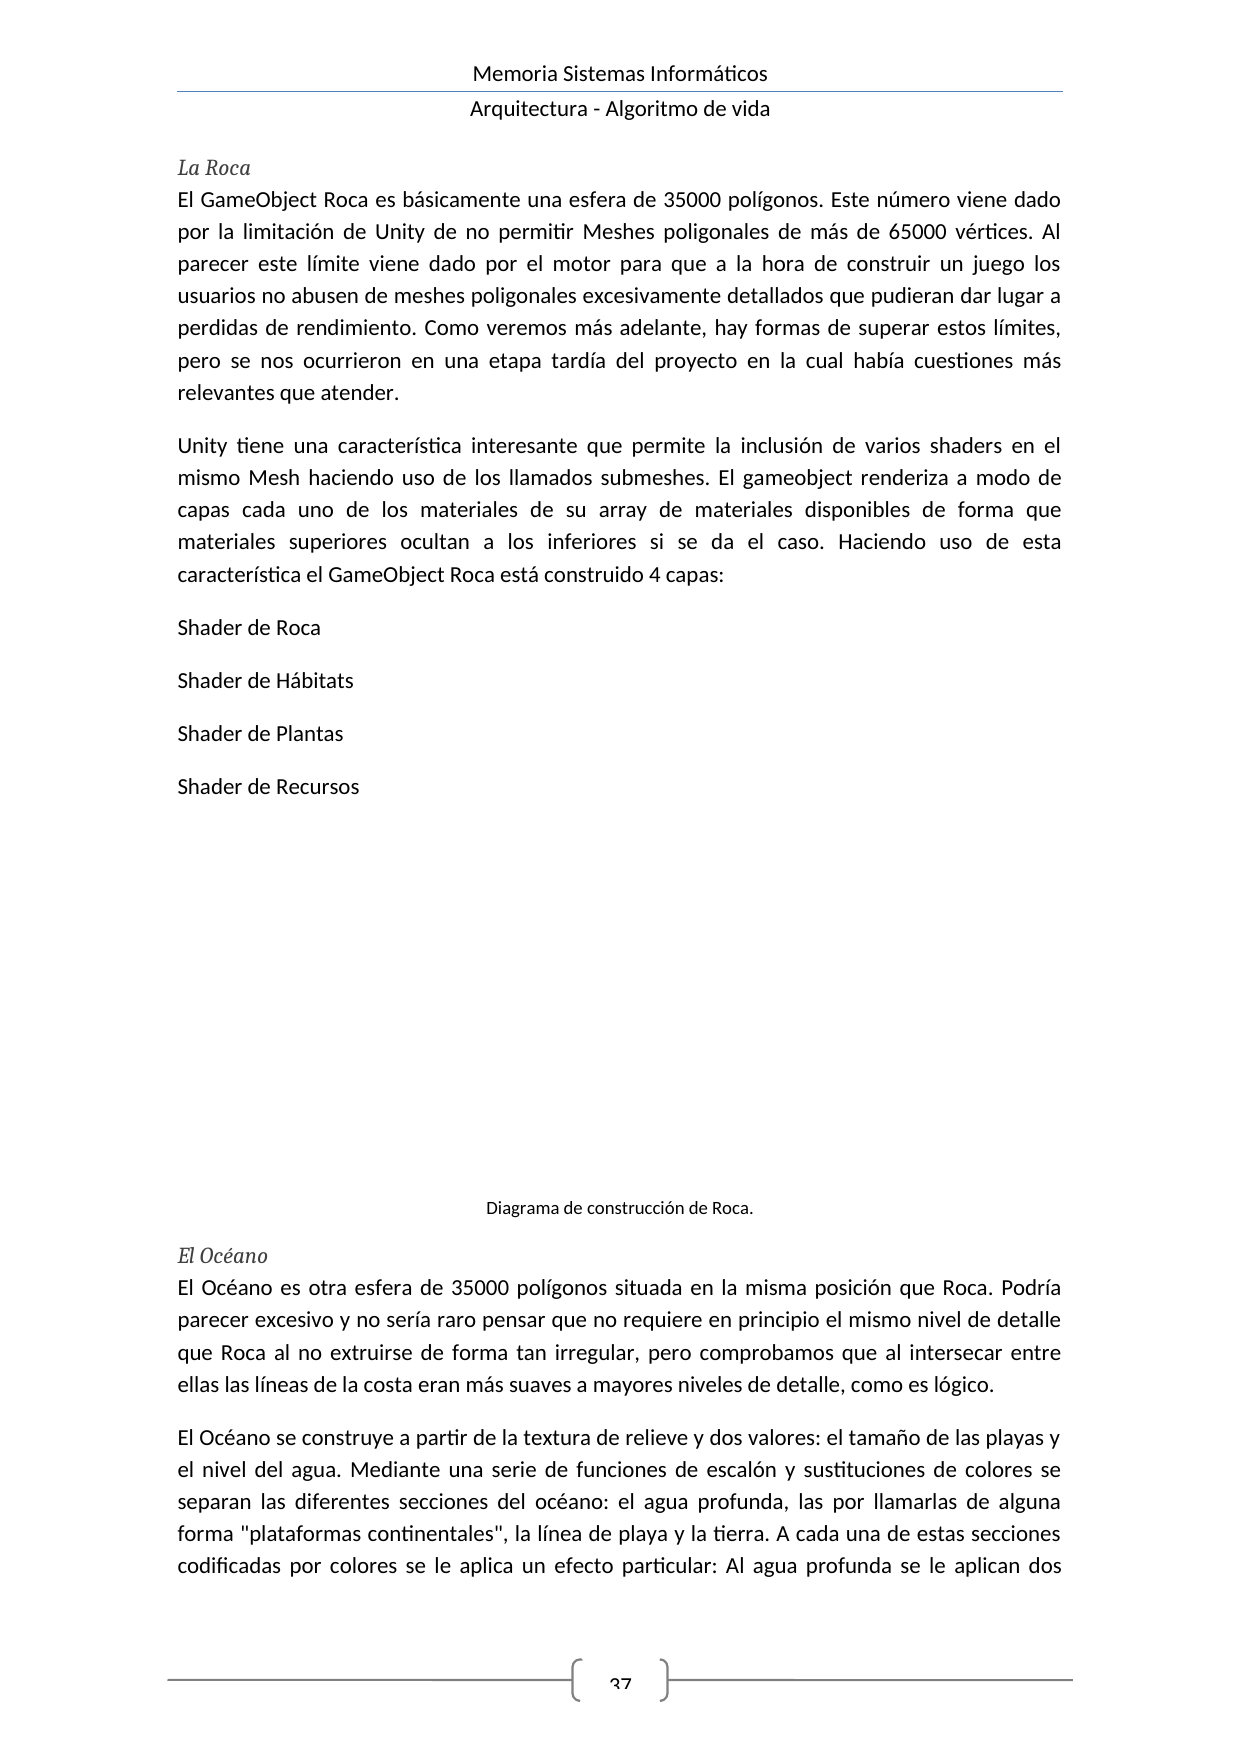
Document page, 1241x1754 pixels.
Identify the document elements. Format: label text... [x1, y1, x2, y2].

text Shader de Recursos [177, 772, 1063, 800]
text El GameObject Roca es básicamente una esfera de 35000 polígonos. Este número viene dado por la limitación de Unity de no permitir Meshes poligonales de más de 65000 vértices. Al parecer este límite viene dado por el motor para que a la hora de construir un juego los usuarios no abusen de meshes poligonales excesivamente detallados que pudieran dar lugar a perdidas de rendimiento. Como veremos más adelante, hay formas de superar estos límites, pero se nos ocurrieron en una etapa tardía del proyecto en la cual había cuestiones más relevantes que atender. [177, 185, 1063, 406]
text Shader de Roca [177, 613, 1063, 641]
subtitle El Océano [177, 1243, 1063, 1269]
text Shader de Hábitats [177, 666, 1063, 694]
text Shader de Plantas [177, 719, 1063, 747]
text Unity tiene una característica interesante que permite la inclusión de varios shaders en el mismo Mesh haciendo uso de los llamados submeshes. El gameobject renderiza a modo de capas cada uno de los materiales de su array de materiales disponibles de forma que materiales superiores ocultan a los inferiores si se da el caso. Haciendo uso de esta característica el GameObject Roca está construido 4 capas: [177, 431, 1063, 588]
text Diagrama de construcción de Roca. [177, 1196, 1063, 1219]
subtitle La Roca [177, 154, 1063, 181]
text El Océano es otra esfera de 35000 polígonos situada en la misma posición que Roca. Podría parecer excesivo y no sería raro pensar que no requiere en principio el mismo nivel de detalle que Roca al no extruirse de forma tan irregular, pero comprobamos que al intersecar entre ellas las líneas de la costa eran más suaves a mayores niveles de detalle, como es lógico. [177, 1273, 1063, 1398]
